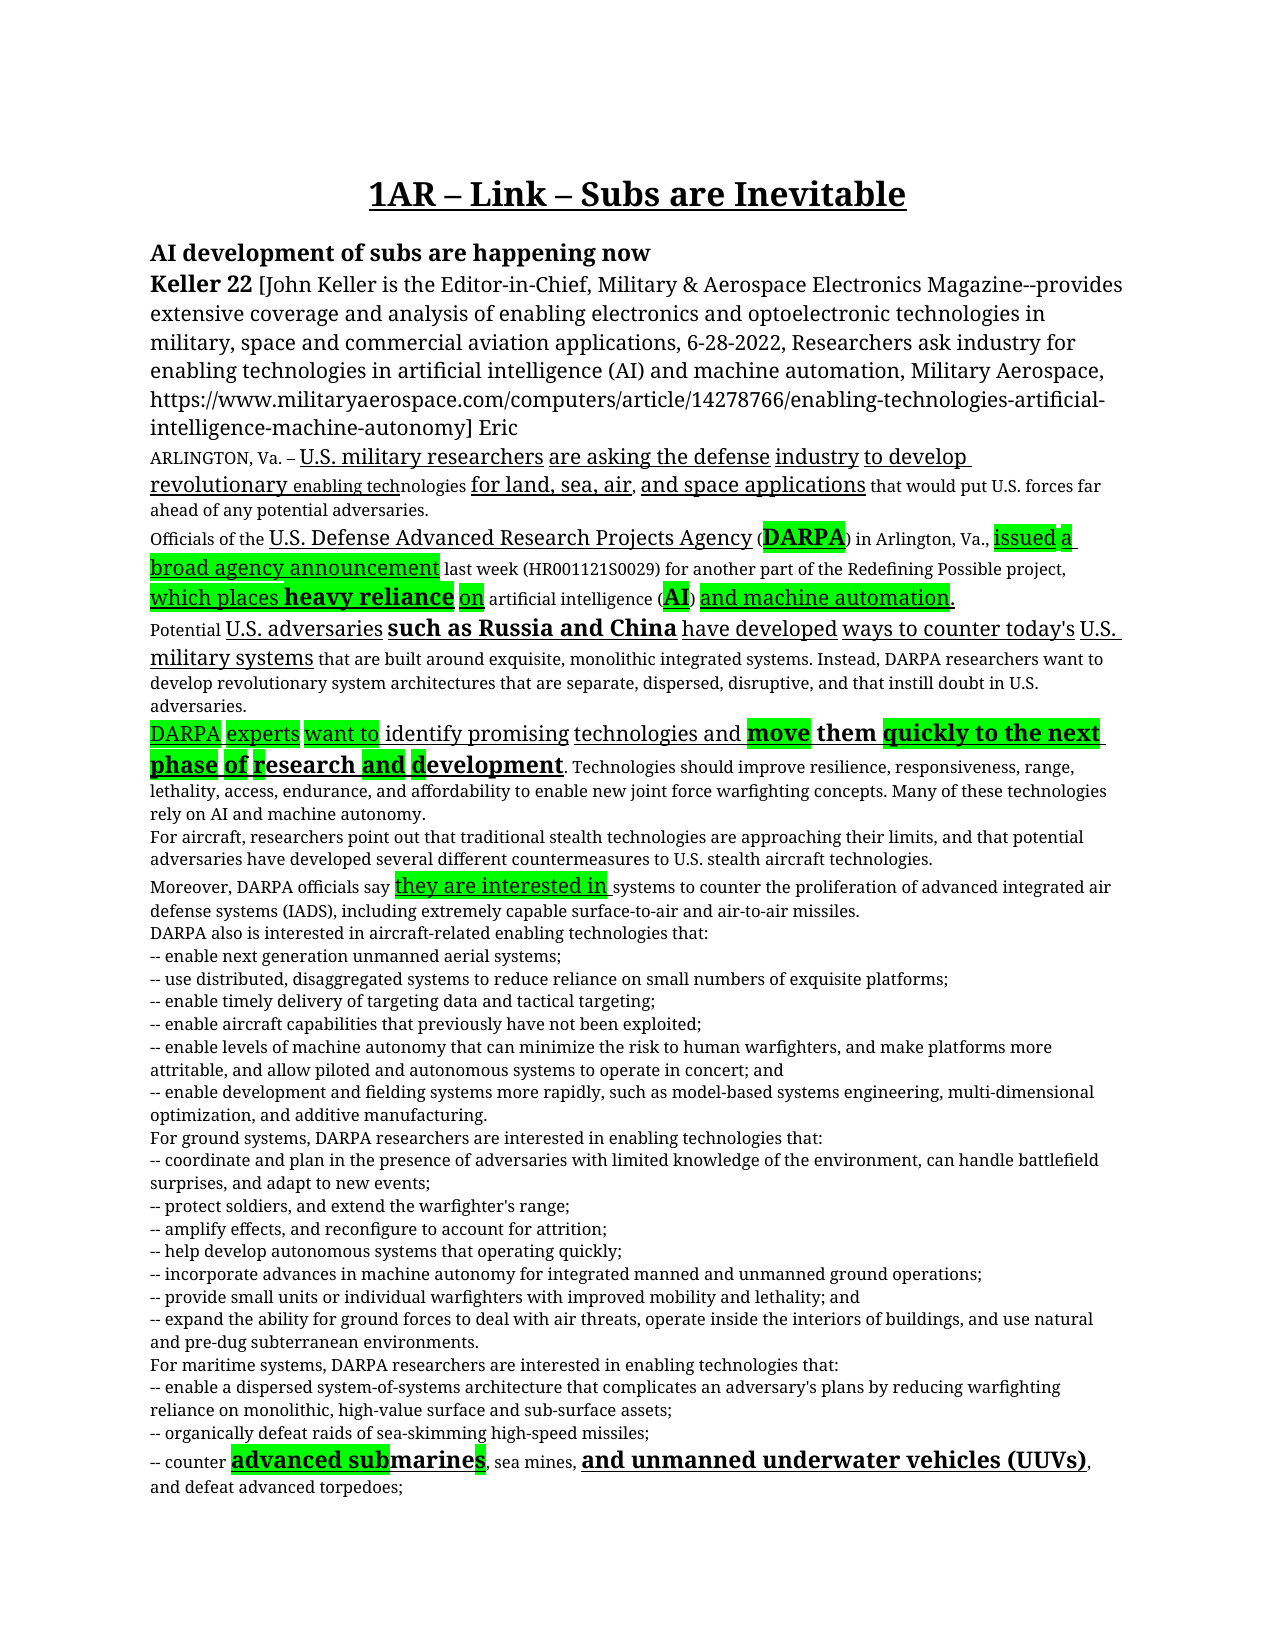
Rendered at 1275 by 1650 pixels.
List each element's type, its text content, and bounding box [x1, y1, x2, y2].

text -- enable next generation unmanned aerial systems; -- use distributed, disaggregated systems to reduce reliance on small numbers of exquisite platforms; -- enable timely delivery of targeting data and tactical targeting; [150, 944, 1125, 1013]
text For aircraft, researchers point out that traditional stealth technologies are approaching their limits, and that potential adversaries have developed several different countermeasures to U.S. stealth aircraft technologies. [150, 825, 1125, 871]
text Potential U.S. adversaries such as Russia and China have developed ways to counter today's U.S. military systems that are built around exquisite, monolithic integrated systems. Instead, DARPA researchers want to develop revolutionary system architectures that are separate, dispersed, disruptive, and that instill doubt in U.S. adversaries. [150, 612, 1125, 717]
text Moreover, DARPA officials say they are interested in systems to counter the proliferation of advanced integrated air defense systems (IADS), including extremely capable surface-to-air and air-to-air missiles. [150, 871, 1125, 922]
text Officials of the U.S. Defense Advanced Research Projects Agency (DARPA) in Arlington, Va., issued a broad agency announcement last week (HR001121S0029) for another part of the Redefining Possible project, which places heavy reliance on artificial intelligence (AI) and machine automation. [150, 521, 1125, 612]
text For maritime systems, DARPA researchers are interested in enabling technologies that: [150, 1353, 1125, 1376]
text -- coordinate and plan in the presence of adversaries with limited knowledge of the environment, can handle battlefield surprises, and adapt to new events; -- protect soldiers, and extend the warfighter's range; -- amplify effects, and reconfigure to account for attrition; -- help develop autonomous systems that operating quickly; -- incorporate advances in machine autonomy for integrated manned and unmanned ground operations; -- provide small units or individual warfighters with improved mobility and lethality; and -- expand the ability for ground forces to deal with air threats, operate inside the interiors of buildings, and use natural and pre-dug subterranean environments. [150, 1149, 1125, 1353]
text -- enable aircraft capabilities that previously have not been exploited; -- enable levels of machine autonomy that can minimize the risk to human warfighters, and make platforms more attritable, and allow piloted and autonomous systems to operate in concert; and -- enable development and fielding systems more rapidly, such as model-based systems engineering, multi-dimensional optimization, and additive manufacturing. [150, 1013, 1125, 1126]
text ARLINGTON, Va. – U.S. military researchers are asking the defense industry to develop revolutionary enabling technologies for land, sea, air, and space applications that would put U.S. forces far ahead of any potential adversaries. [150, 442, 1125, 521]
text 1AR – Link – Subs are Inevitable [150, 171, 1125, 216]
text For ground systems, DARPA researchers are interested in enabling technologies that: [150, 1126, 1125, 1149]
text DARPA also is interested in aircraft-related enabling technologies that: [150, 922, 1125, 944]
text AI development of subs are happening now [150, 237, 1125, 268]
text DARPA experts want to identify promising technologies and move them quickly to the next phase of research and development. Technologies should improve resilience, responsiveness, range, lethality, access, endurance, and affordability to enable new joint force warfighting concepts. Many of these technologies rely on AI and machine autonomy. [150, 717, 1125, 825]
text Keller 22 [John Keller is the Editor-in-Chief, Military & Aerospace Electronics Magazine--provides extensive coverage and analysis of enabling electronics and optoelectronic technologies in military, space and commercial aviation applications, 6-28-2022, Researchers ask industry for enabling technologies in artificial intelligence (AI) and machine automation, Military Aerospace, https://www.militaryaerospace.com/computers/article/14278766/enabling-technologies-artificial-intelligence-machine-autonomy] Eric [150, 268, 1125, 442]
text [150, 1376, 1125, 1498]
